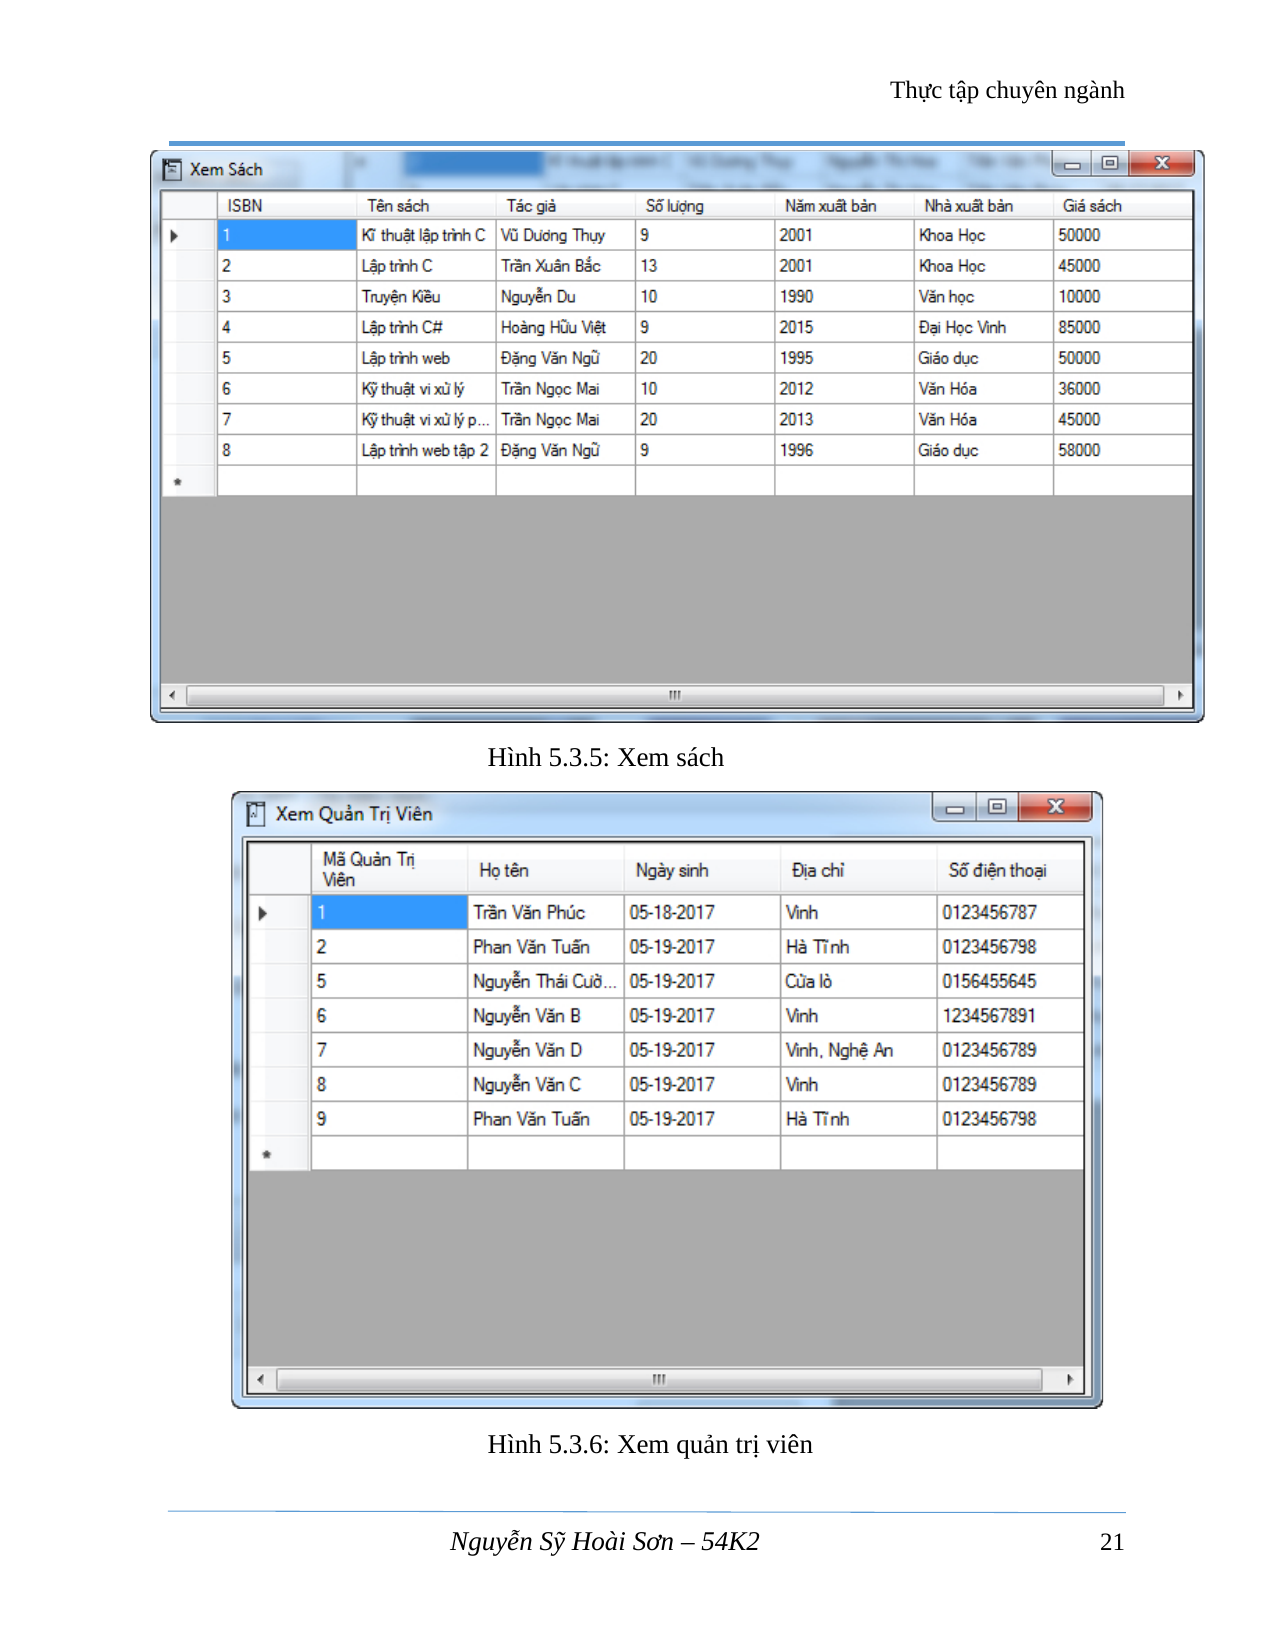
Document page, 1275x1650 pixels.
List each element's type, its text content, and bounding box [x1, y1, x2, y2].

text Hình 5.3.5: Xem sách [150, 742, 1125, 773]
picture [231, 791, 1104, 1409]
text Hình 5.3.6: Xem quản trị viên [150, 1428, 1125, 1459]
picture [150, 150, 1205, 723]
